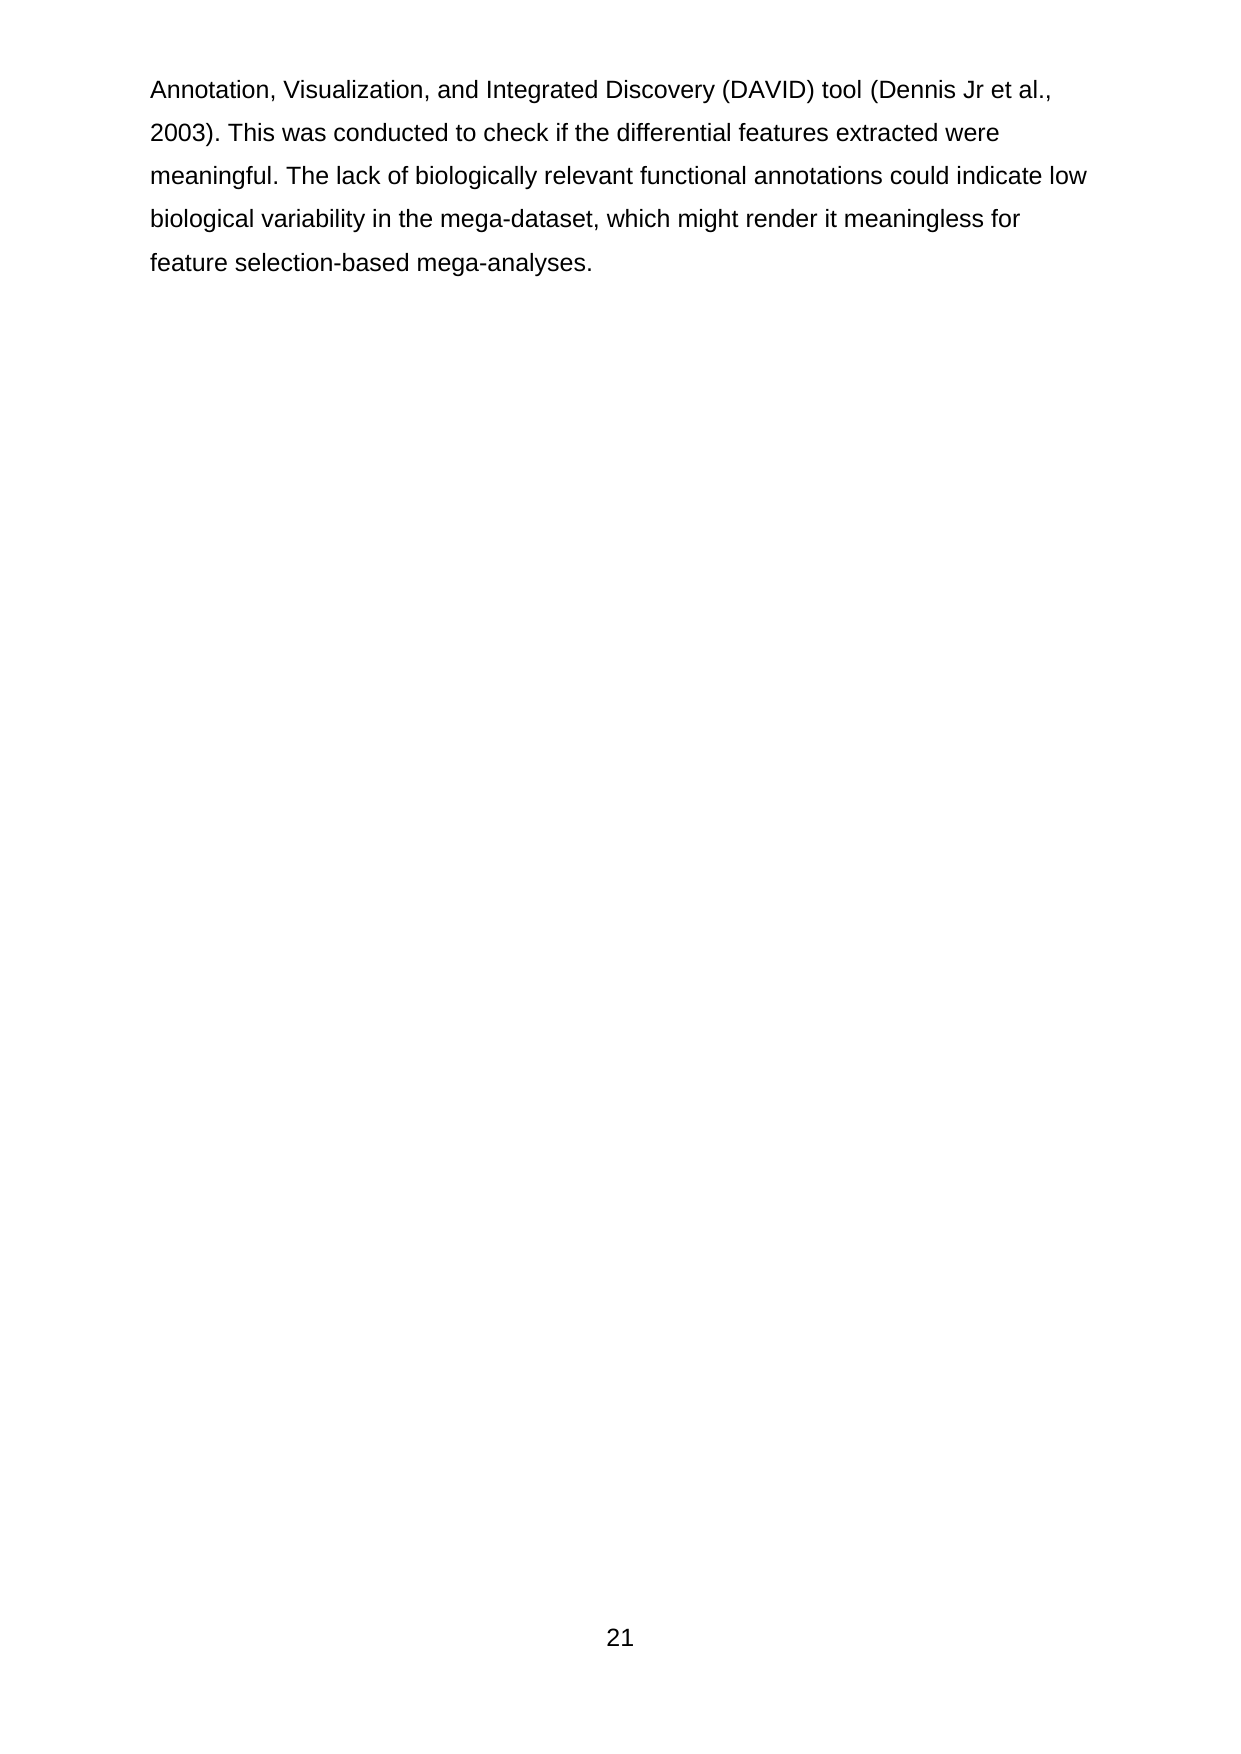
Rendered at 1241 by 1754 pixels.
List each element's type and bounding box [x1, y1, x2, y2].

text [150, 75, 1090, 276]
